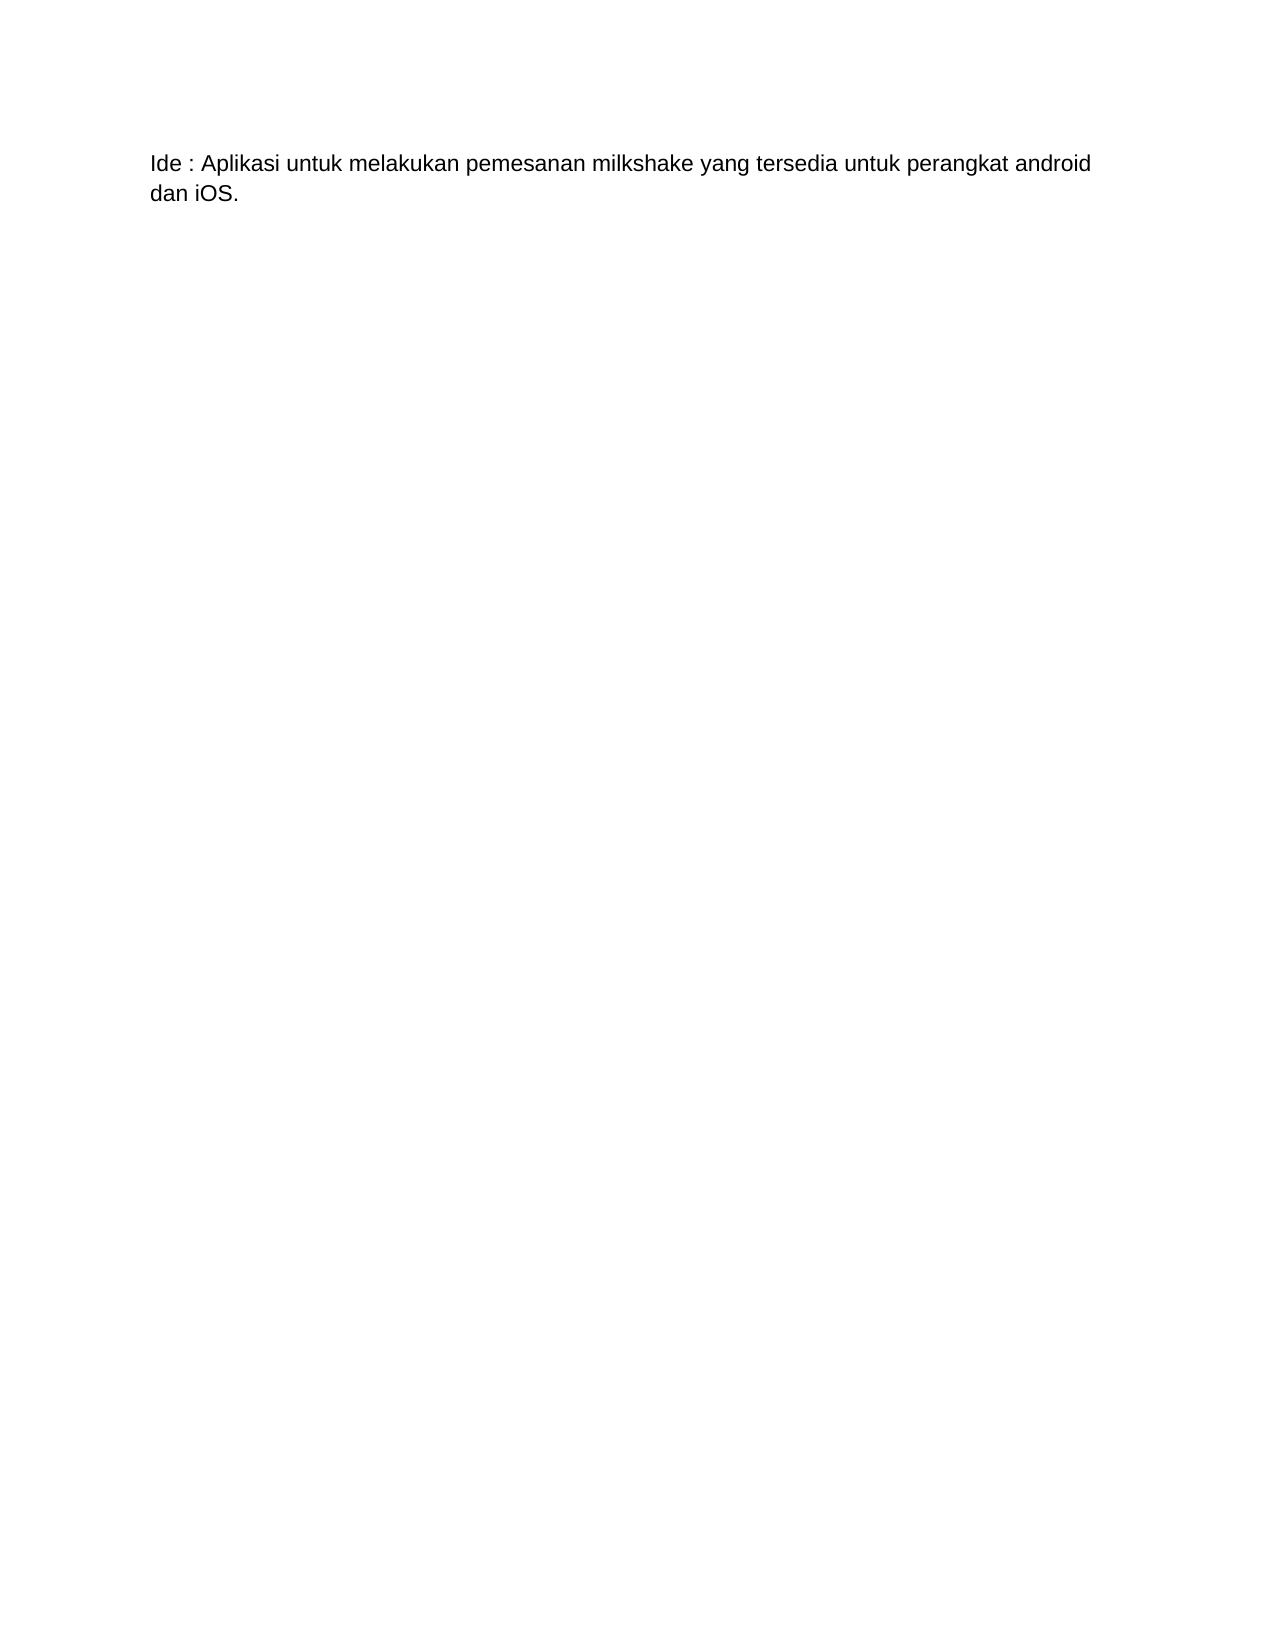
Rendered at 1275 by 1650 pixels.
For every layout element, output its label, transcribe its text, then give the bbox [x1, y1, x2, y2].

text Ide : Aplikasi untuk melakukan pemesanan milkshake yang tersedia untuk perangkat android dan iOS. [150, 150, 1125, 207]
